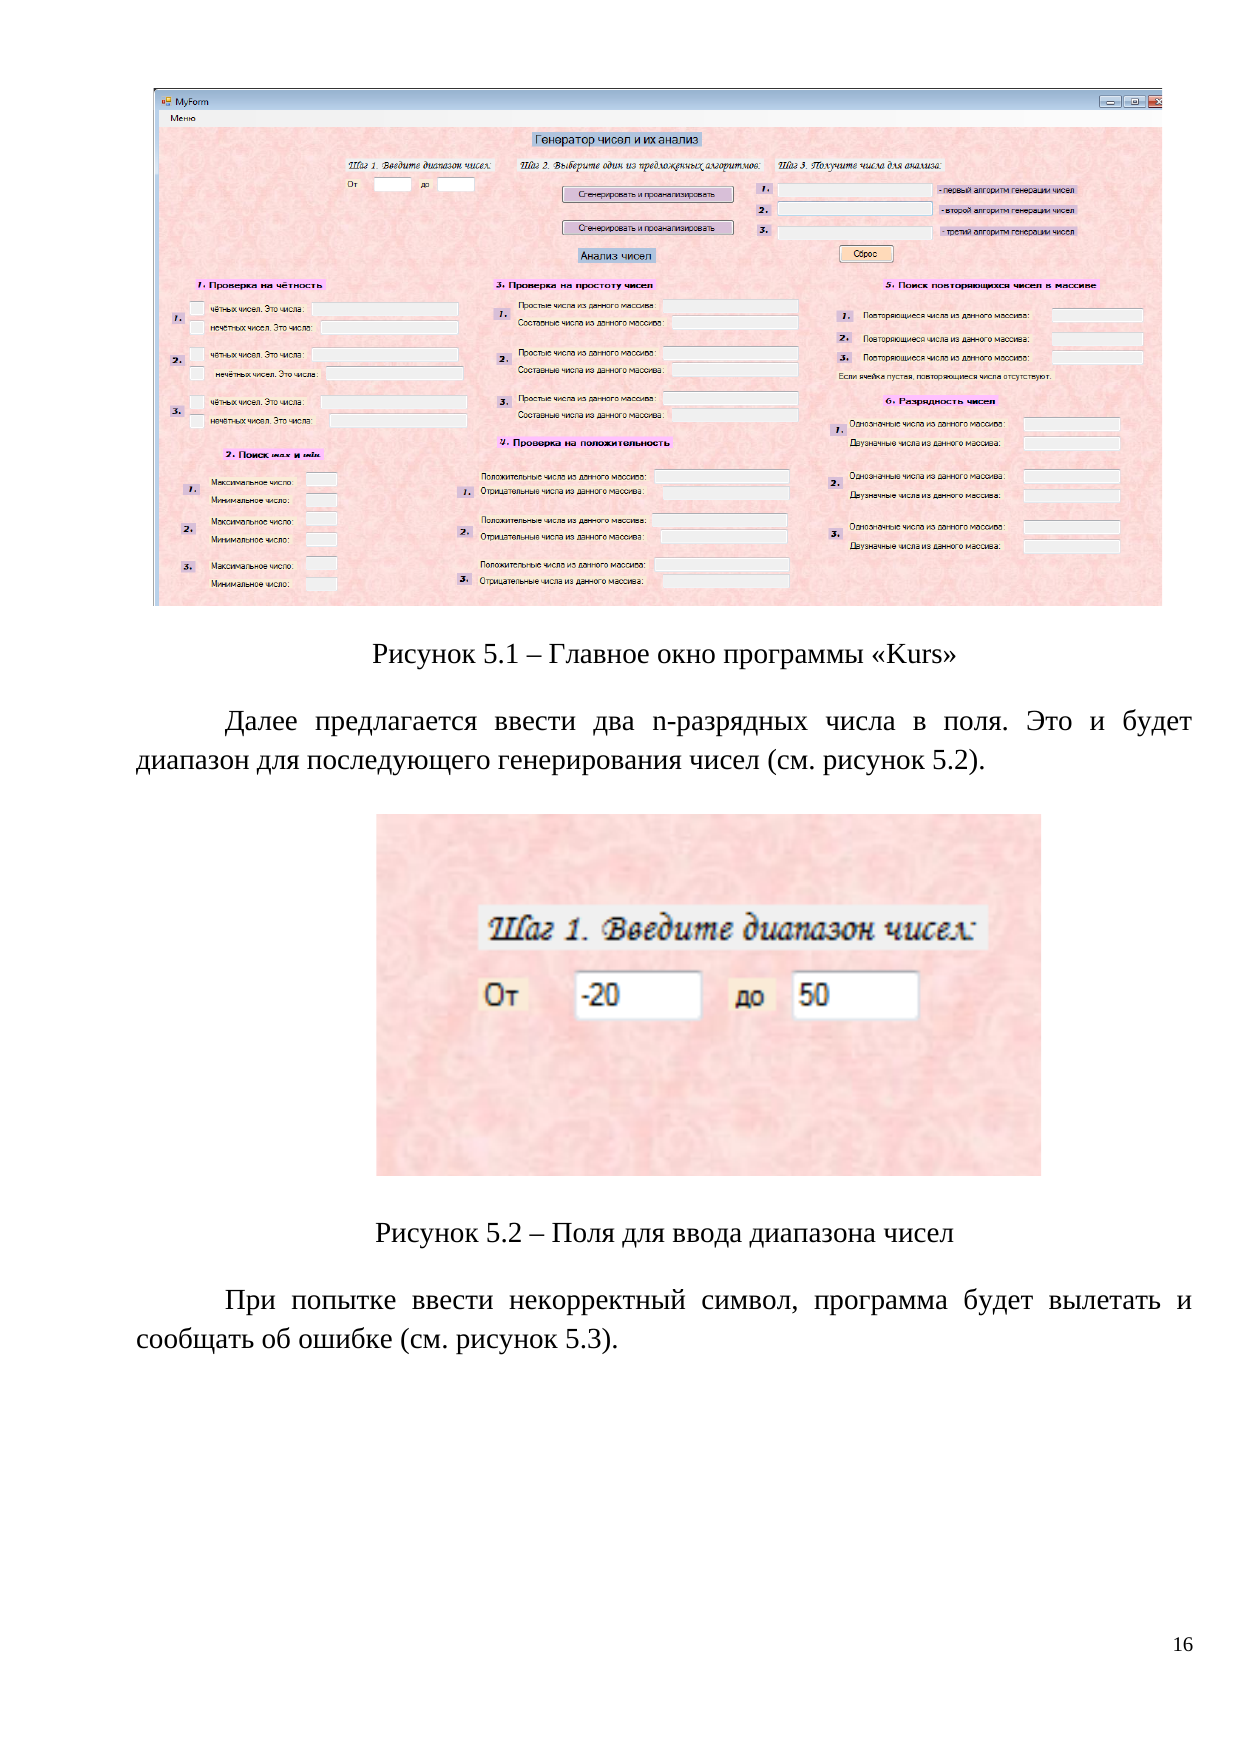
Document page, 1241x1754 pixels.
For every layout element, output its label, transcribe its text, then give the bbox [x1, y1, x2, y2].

text Рисунок 5.1 – Главное окно программы «Kurs» [136, 636, 1193, 670]
text Далее предлагается ввести два n-разрядных числа в поля. Это и будет диапазон для последующего генерирования чисел (см. рисунок 5.2). [136, 703, 1193, 776]
picture [153, 88, 1163, 606]
text При попытке ввести некорректный символ, программа будет вылетать и сообщать об ошибке (см. рисунок 5.3). [136, 1282, 1193, 1354]
picture [376, 814, 1042, 1176]
text Рисунок 5.2 – Поля для ввода диапазона чисел [136, 1215, 1193, 1249]
